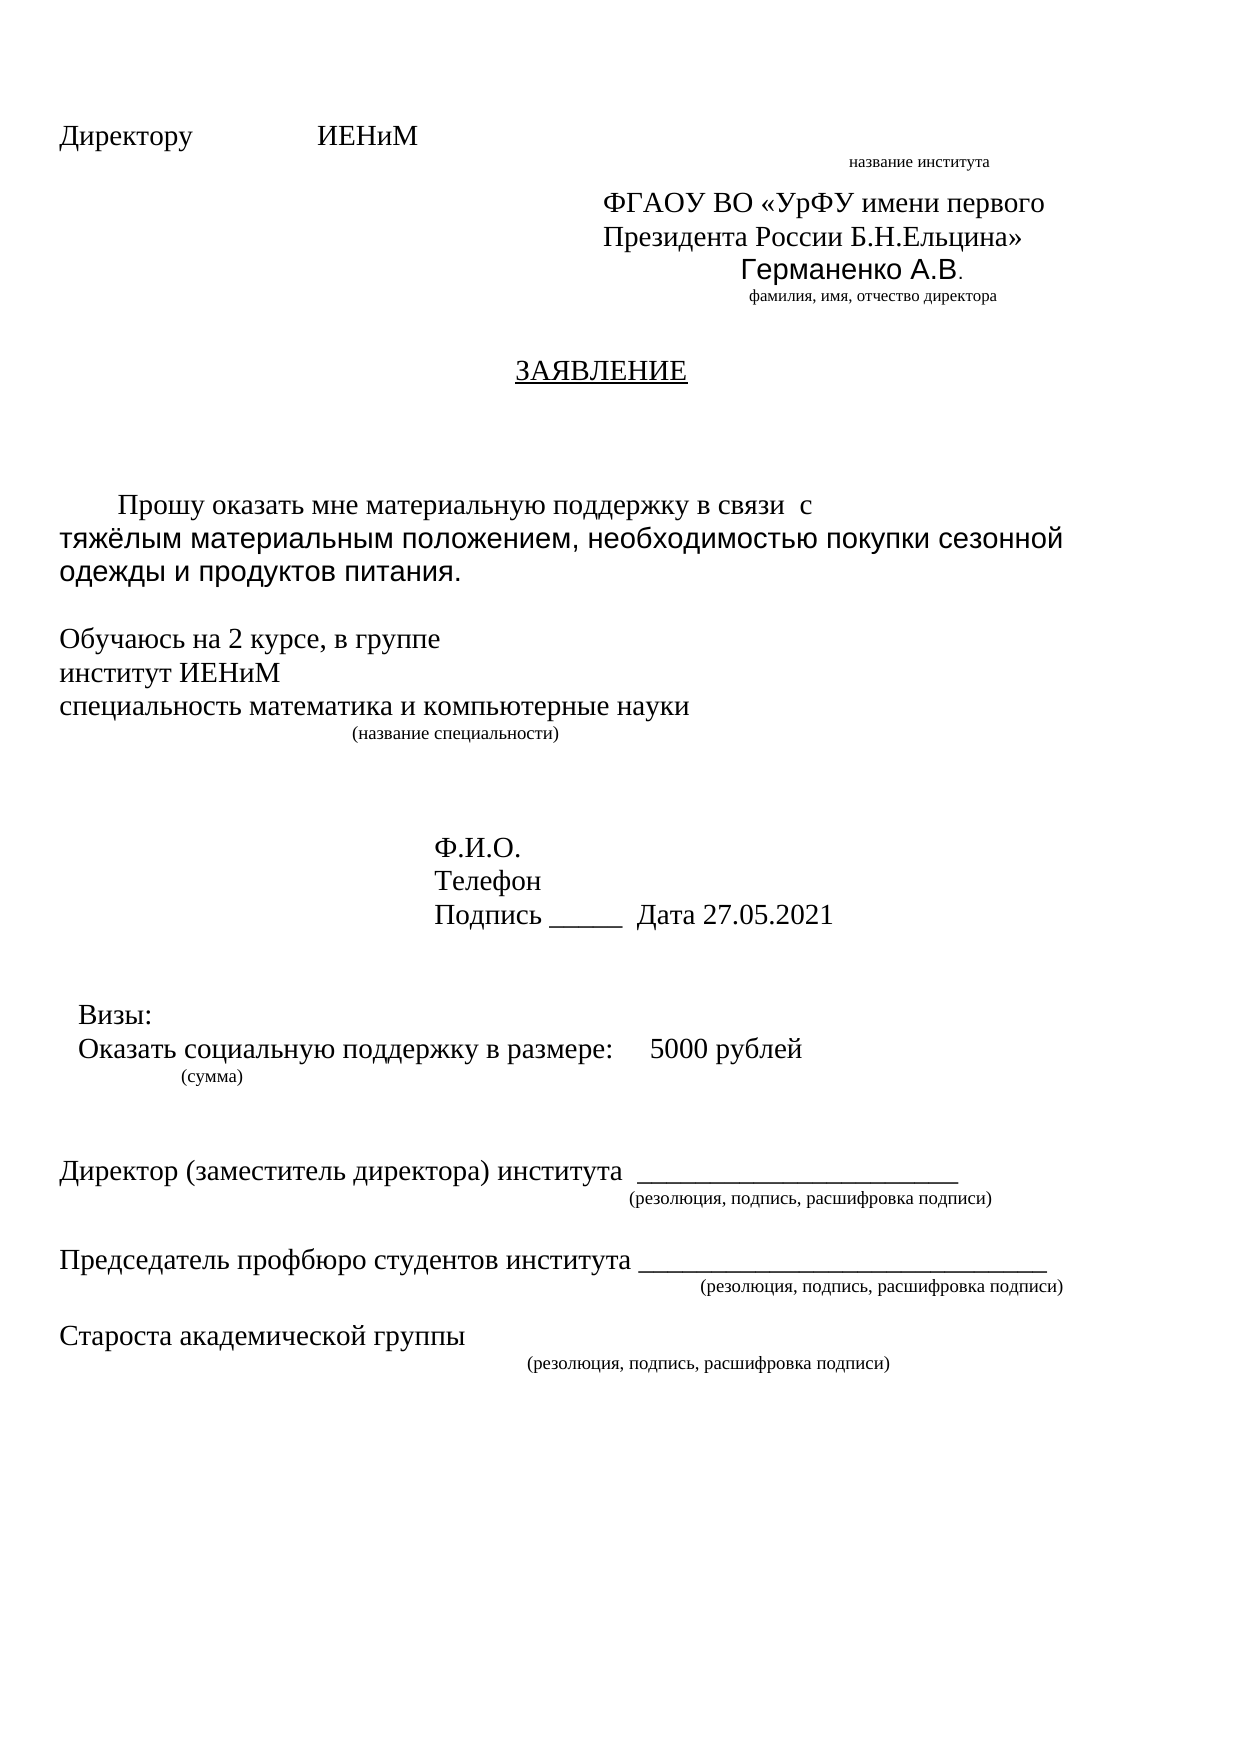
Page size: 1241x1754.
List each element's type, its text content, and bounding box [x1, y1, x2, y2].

text Телефон [59, 863, 1143, 897]
text Оказать социальную поддержку в размере: 5000 рублей [59, 1031, 1143, 1064]
text институт ИЕНиМ [59, 655, 1143, 688]
text ЗАЯВЛЕНИЕ [59, 353, 1143, 386]
text ФГАОУ ВО «УрФУ имени первого [59, 185, 1143, 219]
text Председатель профбюро студентов института ____________________________ [59, 1242, 1143, 1275]
text Прошу оказать мне материальную поддержку в связи с [59, 487, 1143, 521]
text Президента России Б.Н.Ельцина» [59, 219, 1143, 252]
text Староста академической группы [59, 1318, 1143, 1352]
text Подпись _____ Дата 27.05.2021 [59, 897, 1143, 930]
text название института [59, 152, 1143, 185]
text Германенко А.В. [59, 252, 1143, 286]
text Директору ИЕНиМ [59, 118, 1143, 152]
text специальность математика и компьютерные науки [59, 688, 1143, 722]
text (резолюция, подпись, расшифровка подписи) [59, 1352, 1143, 1373]
text Обучаюсь на 2 курсе, в группе [59, 621, 1143, 655]
text тяжёлым материальным положением, необходимостью покупки сезонной одежды и продуктов питания. [59, 521, 1143, 588]
text (резолюция, подпись, расшифровка подписи) [59, 1275, 1143, 1297]
text Ф.И.О. [59, 830, 1143, 863]
text (название специальности) [59, 722, 1143, 743]
text Визы: [59, 997, 1143, 1031]
text фамилия, имя, отчество директора [59, 286, 1143, 319]
text Директор (заместитель директора) института ______________________ [59, 1153, 1143, 1187]
text (сумма) [59, 1064, 1143, 1086]
text (резолюция, подпись, расшифровка подписи) [59, 1187, 1143, 1208]
